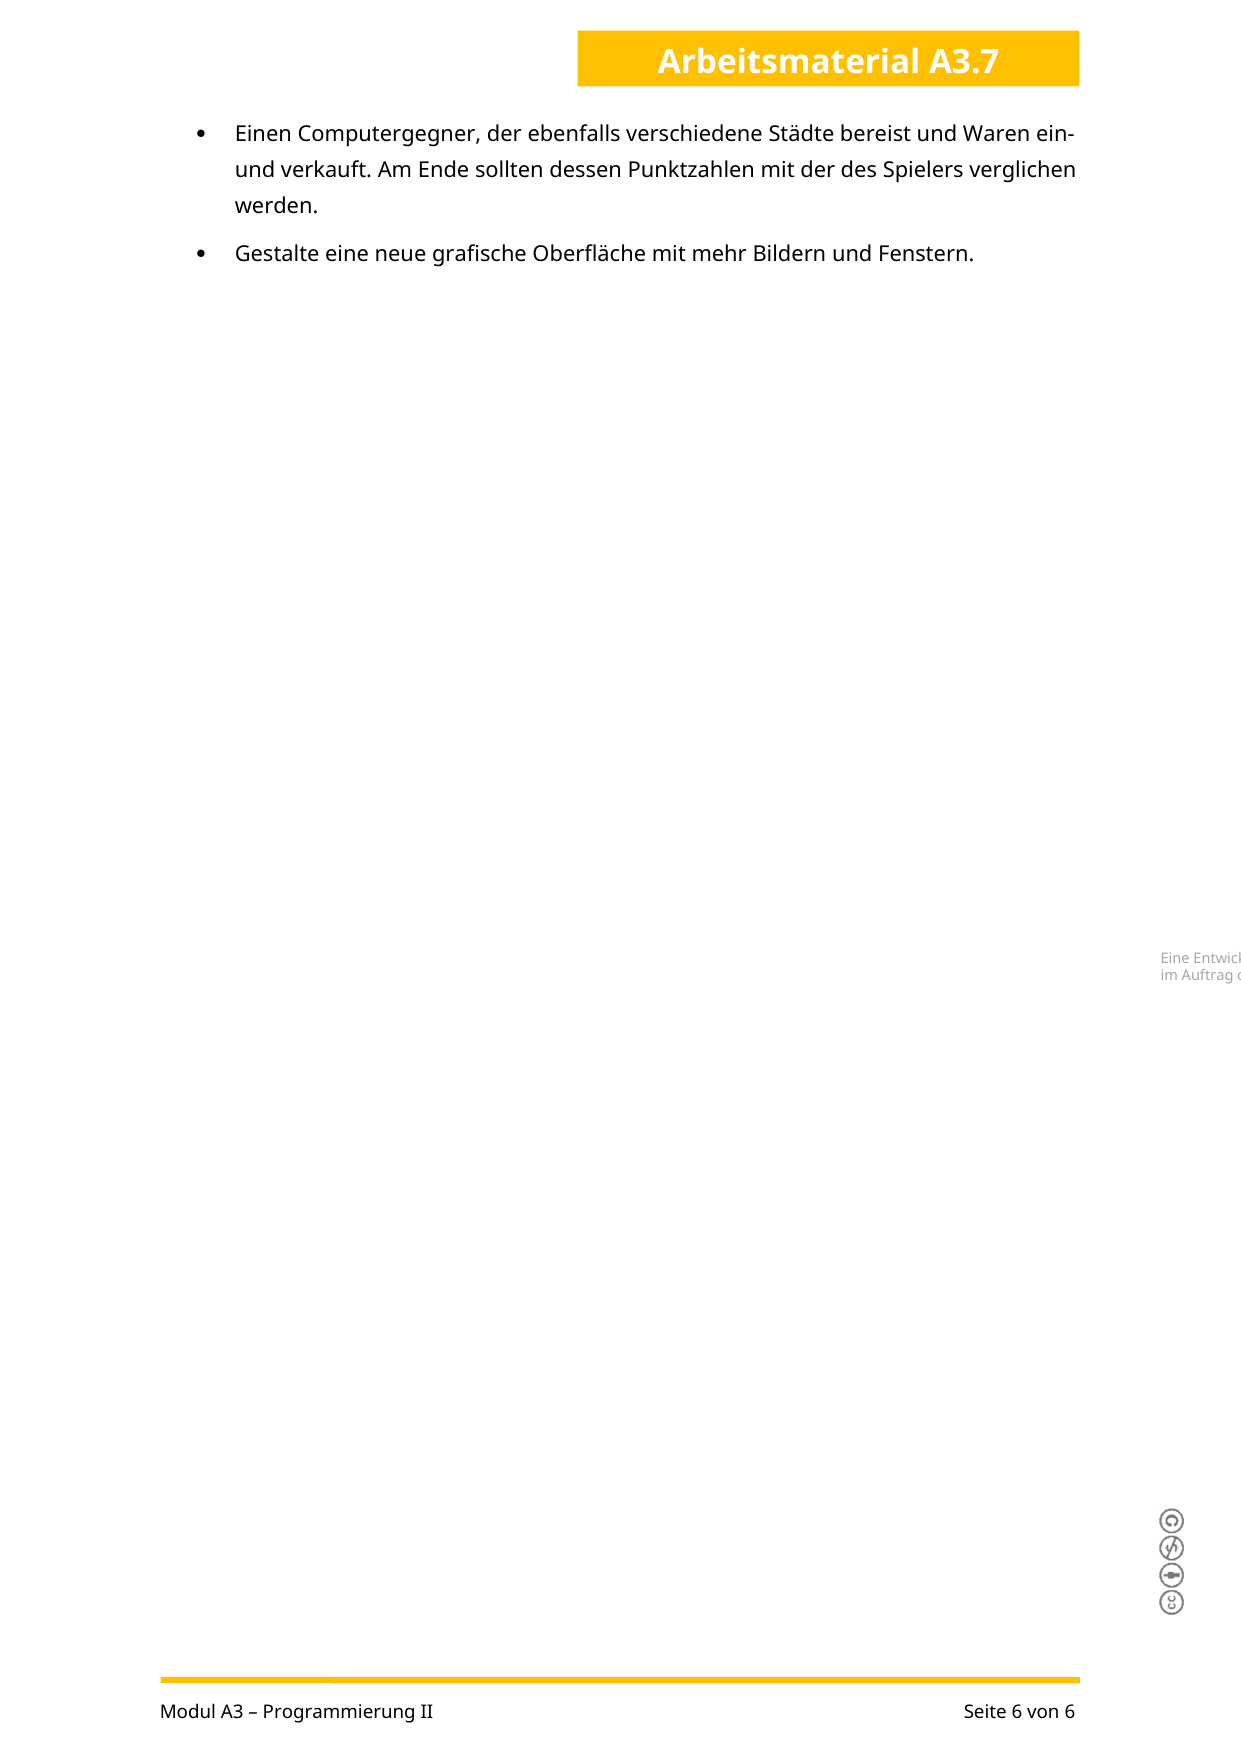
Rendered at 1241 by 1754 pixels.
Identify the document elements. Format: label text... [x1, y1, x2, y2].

list Einen Computergegner, der ebenfalls verschiedene Städte bereist und Waren ein- und verkauft. Am Ende sollten dessen Punktzahlen mit der des Spielers verglichen werden. [197, 118, 1081, 219]
list Gestalte eine neue grafische Oberfläche mit mehr Bildern und Fenstern. [197, 238, 1081, 268]
